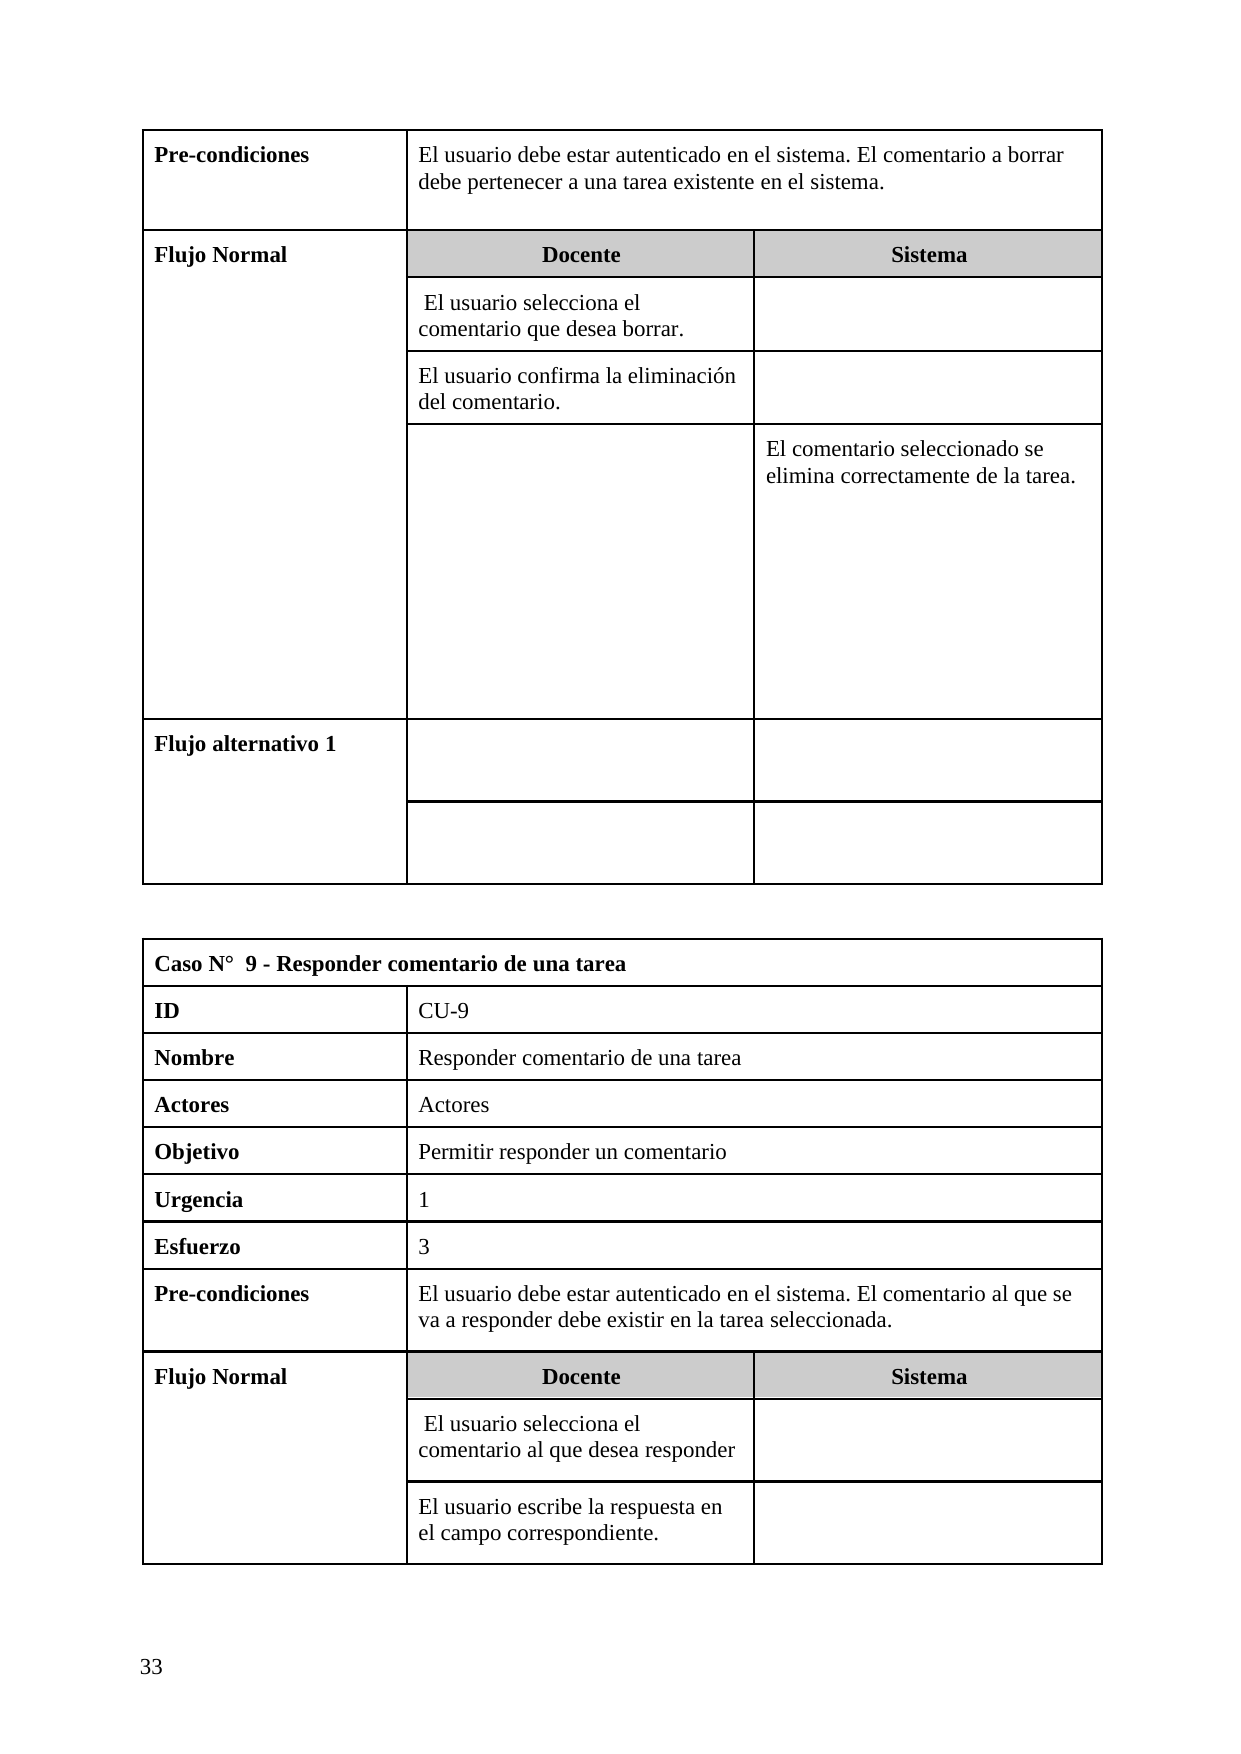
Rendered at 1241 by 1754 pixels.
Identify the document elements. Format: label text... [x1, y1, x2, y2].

table_cell 1 [408, 1175, 1101, 1220]
table_cell Docente [408, 1353, 753, 1397]
table_cell [755, 352, 1101, 423]
table_cell [755, 1483, 1101, 1563]
table_header Caso N° 9 - Responder comentario de una tarea [144, 940, 1101, 985]
table_cell Actores [408, 1081, 1101, 1126]
table_cell Permitir responder un comentario [408, 1128, 1101, 1173]
table_cell El usuario selecciona el comentario que desea borrar. [408, 278, 753, 349]
table_cell [755, 278, 1101, 349]
table_cell El comentario seleccionado se elimina correctamente de la tarea. [755, 425, 1101, 718]
table_cell El usuario debe estar autenticado en el sistema. El comentario al que se va a responder debe existir en la tarea seleccionada. [408, 1270, 1101, 1350]
table_cell Responder comentario de una tarea [408, 1034, 1101, 1079]
table_cell Flujo Normal [144, 1353, 406, 1563]
table_cell 3 [408, 1223, 1101, 1267]
table_cell Objetivo [144, 1128, 406, 1173]
table_cell [408, 720, 753, 800]
table_cell El usuario selecciona el comentario al que desea responder [408, 1400, 753, 1480]
table_cell [408, 803, 753, 883]
table_cell Nombre [144, 1034, 406, 1079]
table_cell Esfuerzo [144, 1223, 406, 1267]
table_cell Sistema [755, 231, 1101, 276]
table_cell El usuario confirma la eliminación del comentario. [408, 352, 753, 423]
table_cell [755, 1400, 1101, 1480]
table_cell CU-9 [408, 987, 1101, 1032]
table_cell [755, 803, 1101, 883]
table_cell Docente [408, 231, 753, 276]
table_cell Pre-condiciones [144, 1270, 406, 1350]
table_header Pre-condiciones [144, 131, 406, 229]
table_cell Flujo alternativo 1 [144, 720, 406, 883]
table_cell Sistema [755, 1353, 1101, 1397]
table_cell [755, 720, 1101, 800]
table_header El usuario debe estar autenticado en el sistema. El comentario a borrar debe pertenecer a una tarea existente en el sistema. [408, 131, 1101, 229]
table_cell Flujo Normal [144, 231, 406, 718]
table_cell Actores [144, 1081, 406, 1126]
table_cell Urgencia [144, 1175, 406, 1220]
table_cell [408, 425, 753, 718]
table_cell El usuario escribe la respuesta en el campo correspondiente. [408, 1483, 753, 1563]
table_cell ID [144, 987, 406, 1032]
